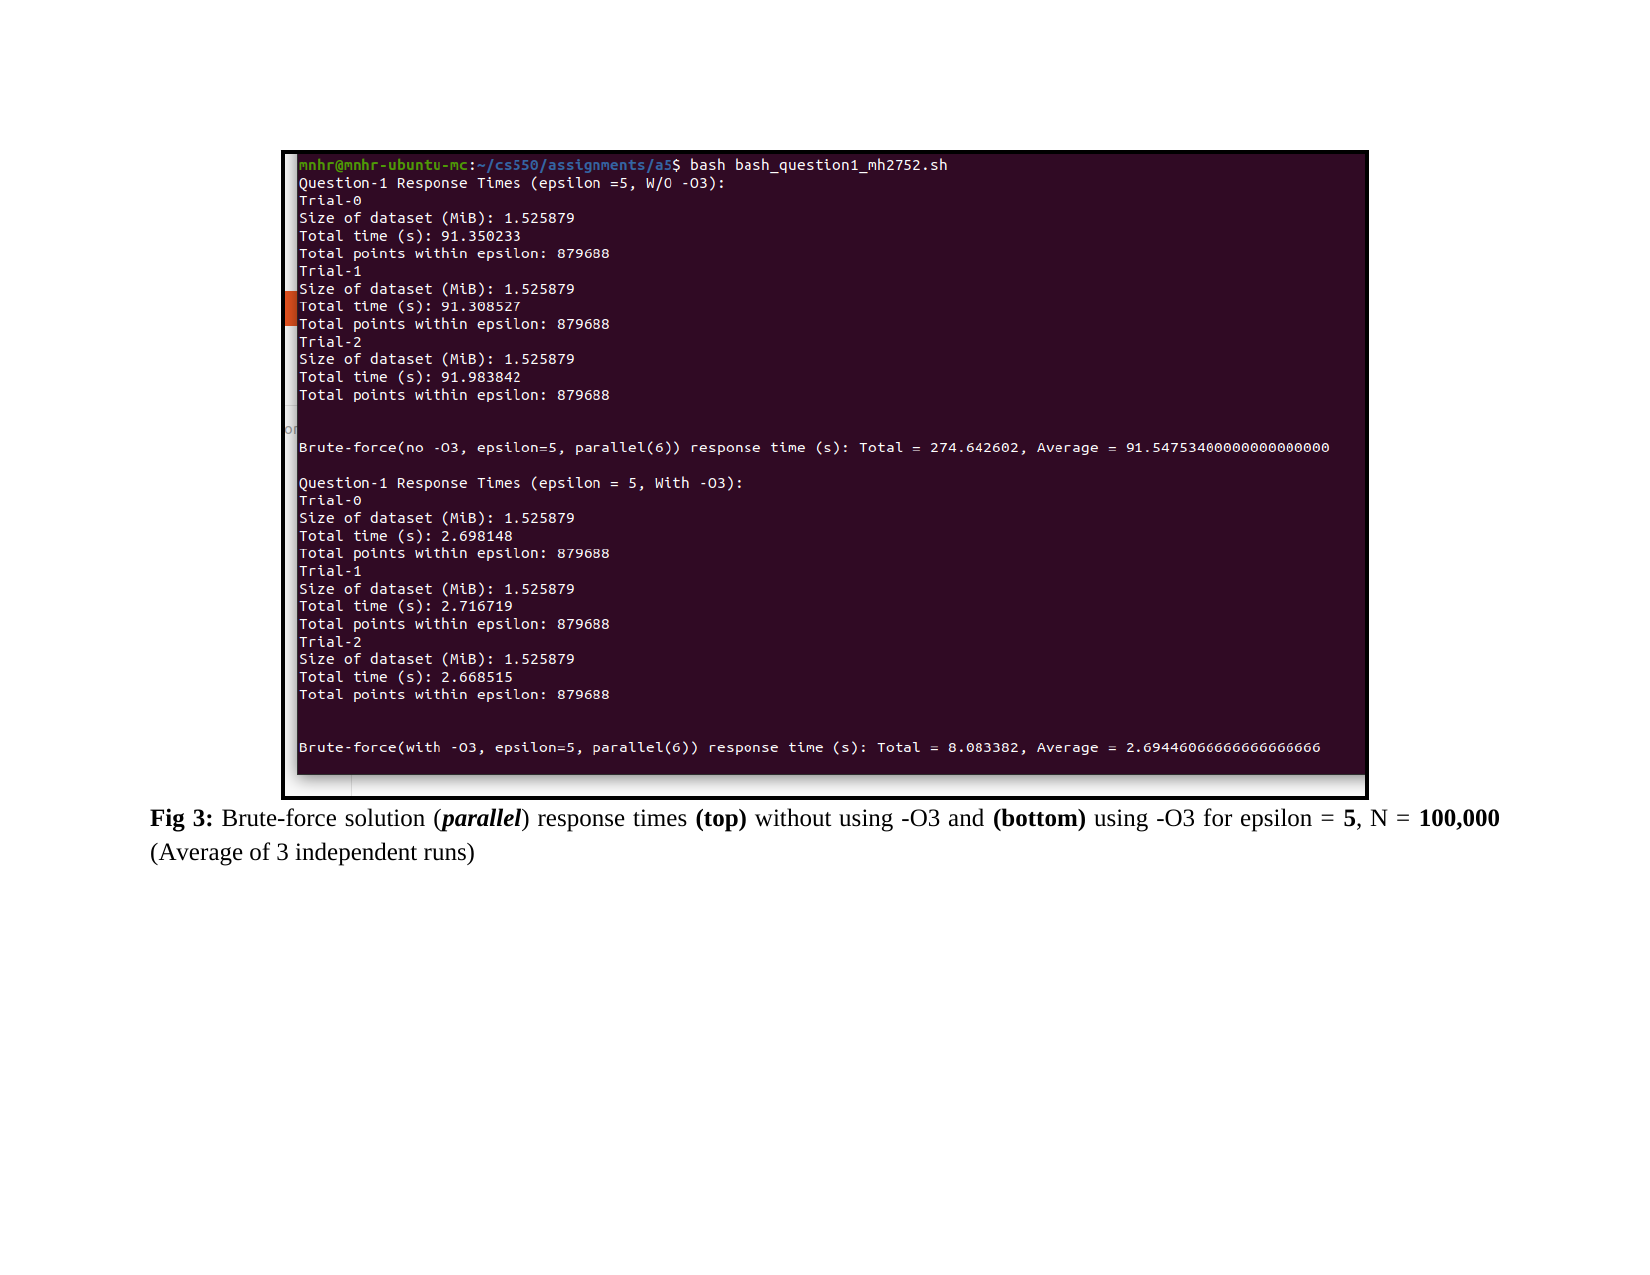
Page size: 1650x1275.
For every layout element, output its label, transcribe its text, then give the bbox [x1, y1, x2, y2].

picture [285, 154, 1365, 796]
text Fig 3: Brute-force solution (parallel) response times (top) without using -O3 and (bottom) using -O3 for epsilon = 5, N = 100,000 (Average of 3 independent runs) [150, 803, 1500, 865]
